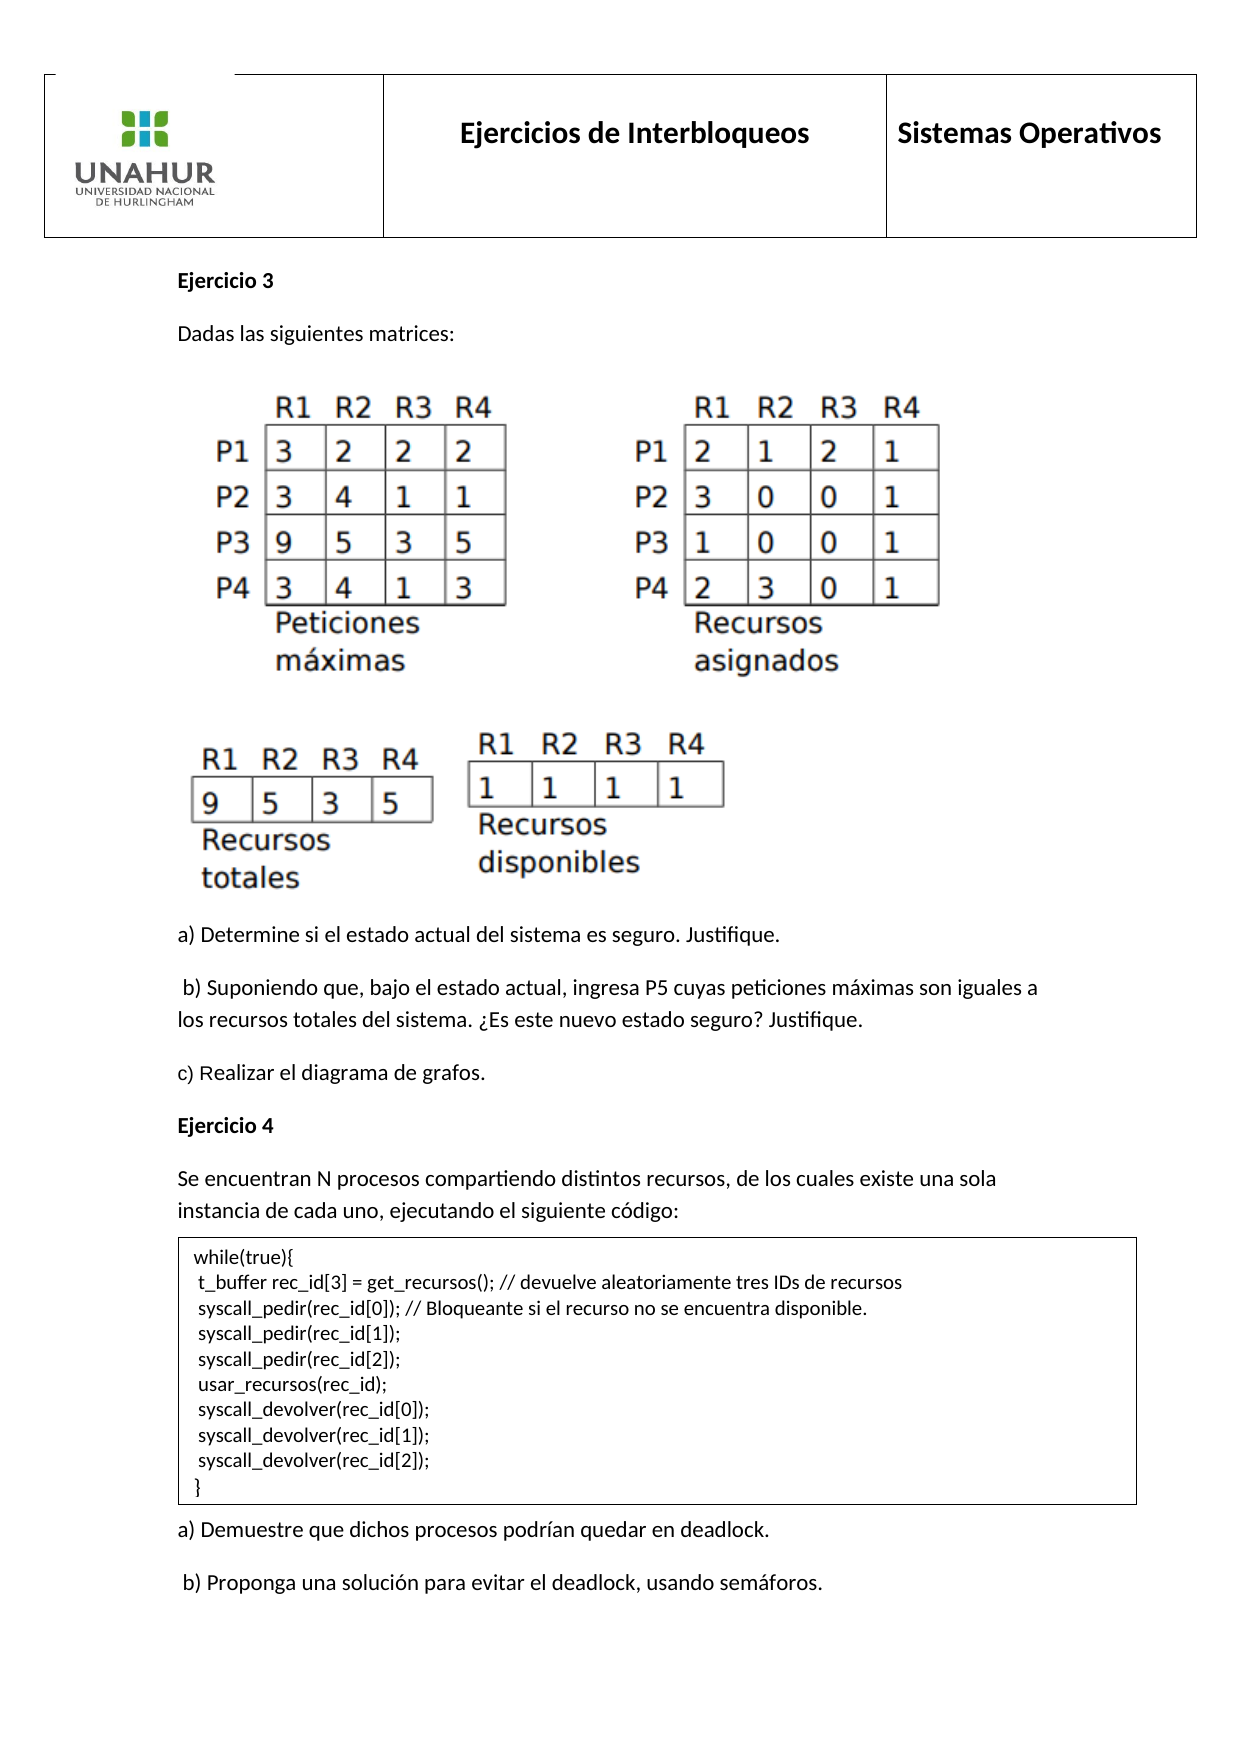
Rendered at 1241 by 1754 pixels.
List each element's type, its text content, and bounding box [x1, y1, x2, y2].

text Ejercicio 4 [177, 1111, 1063, 1139]
picture [177, 371, 990, 685]
picture [55, 74, 235, 237]
text b) Proponga una solución para evitar el deadlock, usando semáforos. [177, 1568, 1063, 1596]
text a) Demuestre que dichos procesos podrían quedar en deadlock. [177, 1515, 1063, 1543]
text Dadas las siguientes matrices: [177, 319, 1063, 347]
text Ejercicio 3 [177, 266, 1063, 294]
picture [177, 709, 742, 896]
text c) Realizar el diagrama de grafos. [177, 1058, 1063, 1086]
text a) Determine si el estado actual del sistema es seguro. Justifique. [177, 920, 1063, 948]
text b) Suponiendo que, bajo el estado actual, ingresa P5 cuyas peticiones máximas son iguales a los recursos totales del sistema. ¿Es este nuevo estado seguro? Justifique. [177, 973, 1063, 1033]
text Se encuentran N procesos compartiendo distintos recursos, de los cuales existe una sola instancia de cada uno, ejecutando el siguiente código: [177, 1164, 1063, 1225]
